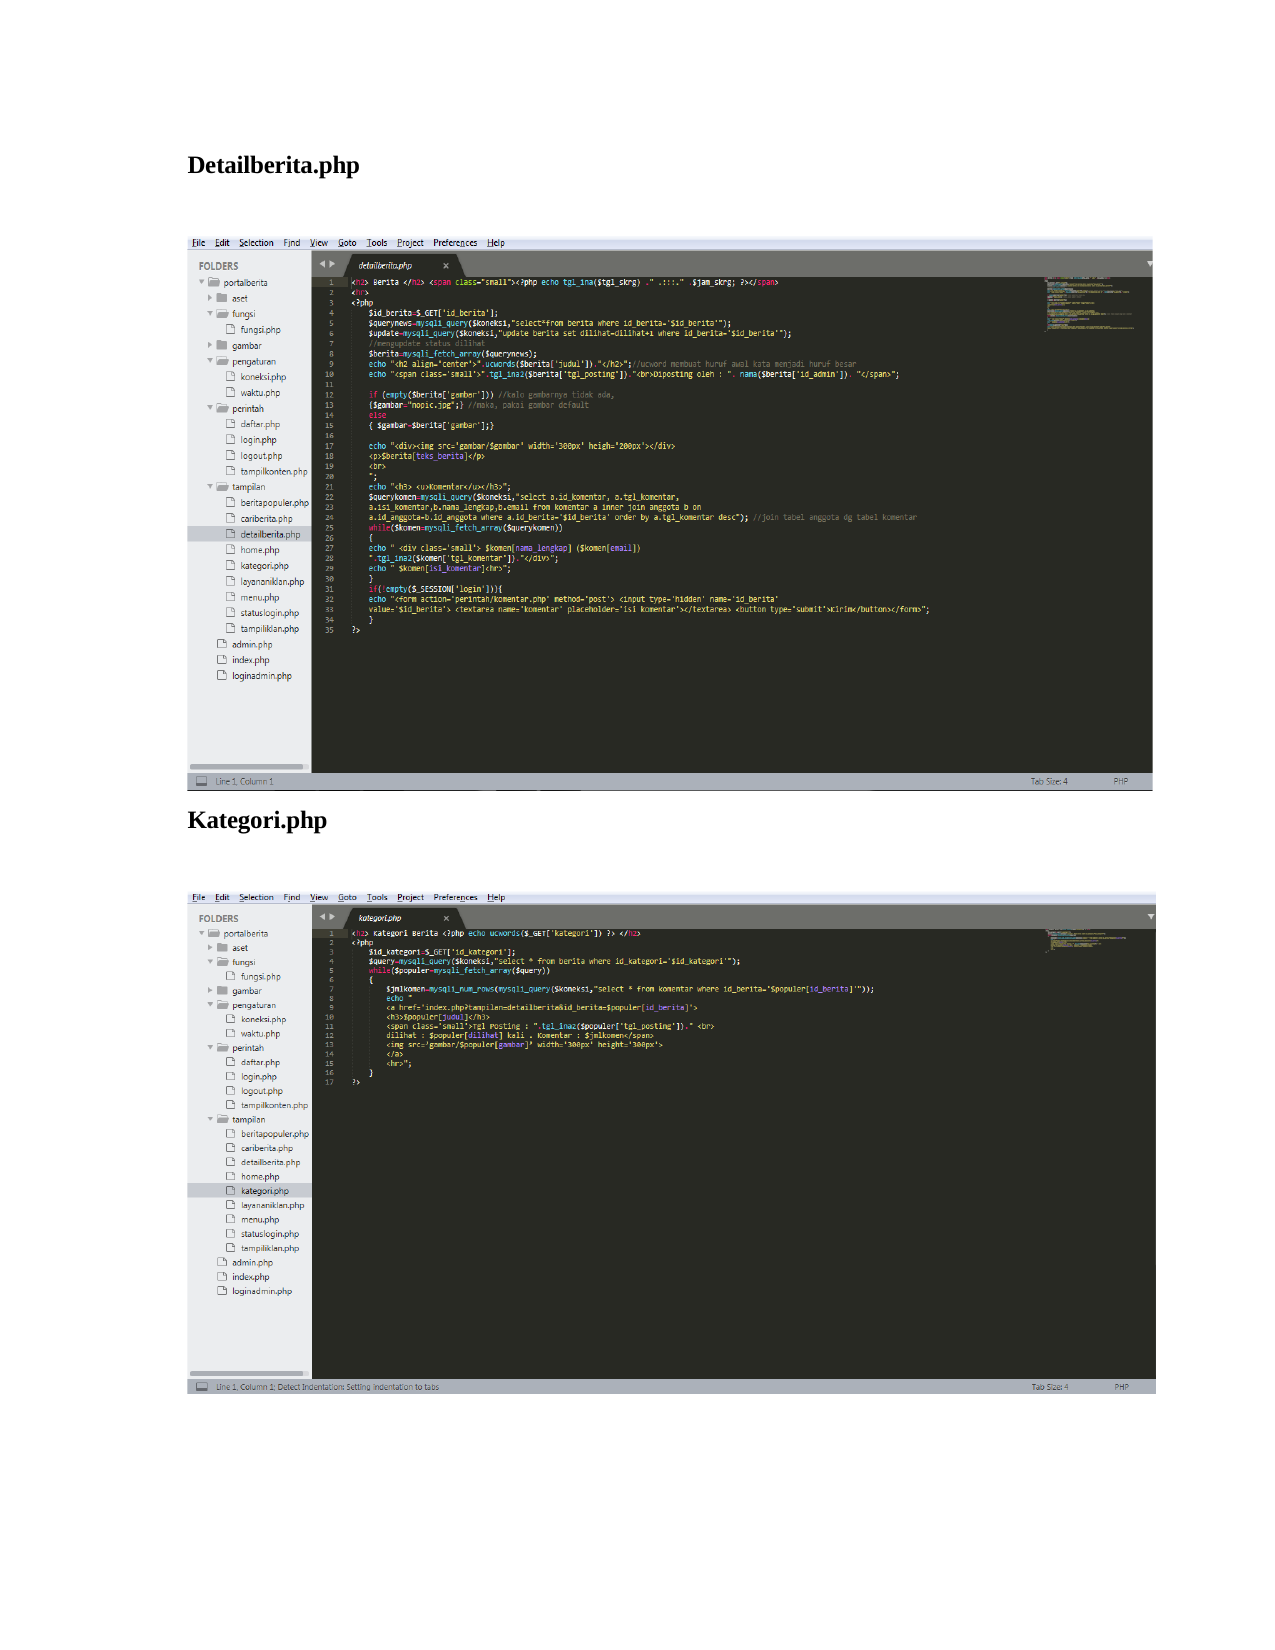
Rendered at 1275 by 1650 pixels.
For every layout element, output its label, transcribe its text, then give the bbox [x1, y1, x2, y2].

picture [187, 236, 1153, 791]
text Kategori.php [187, 805, 1125, 834]
text Detailberita.php [187, 150, 1125, 179]
picture [187, 891, 1156, 1394]
